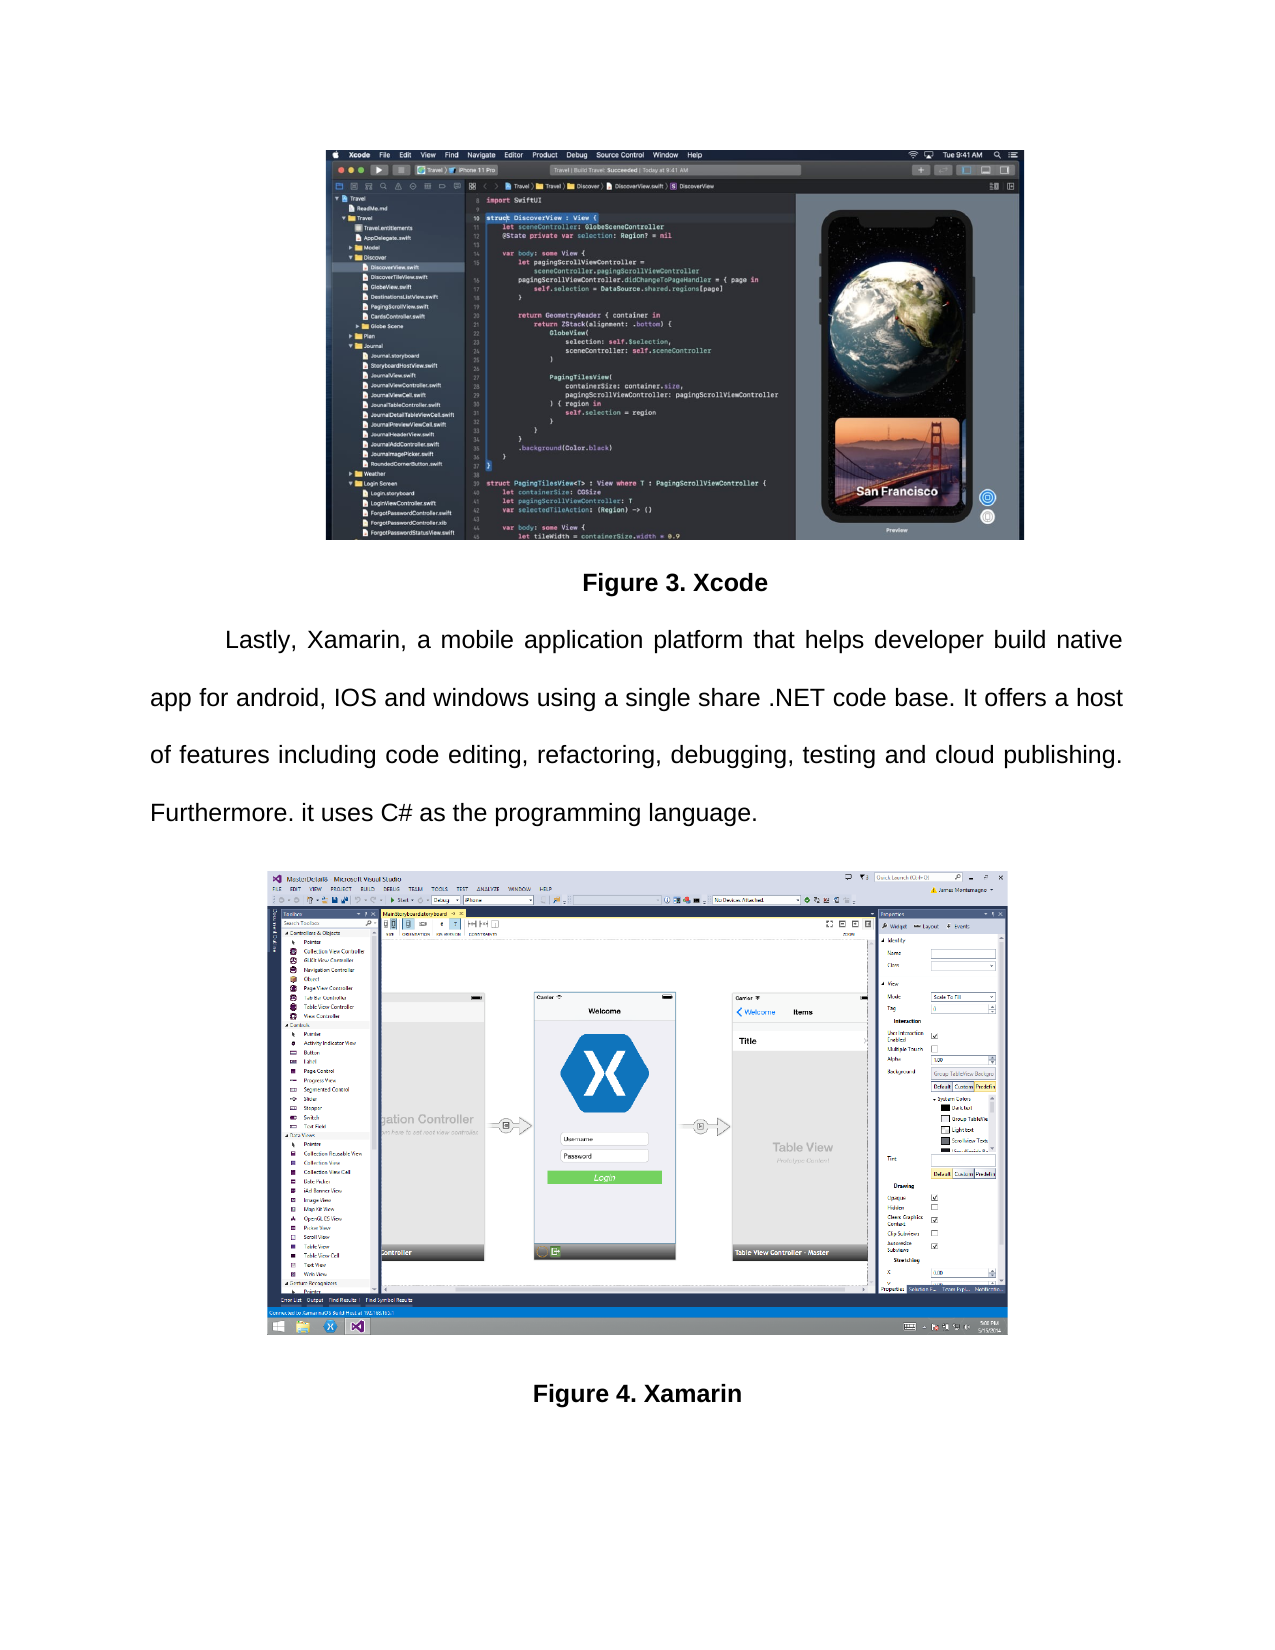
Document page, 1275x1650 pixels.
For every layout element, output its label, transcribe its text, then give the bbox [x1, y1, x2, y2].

picture [267, 871, 1008, 1335]
picture [325, 150, 1025, 540]
text Figure 3. Xcode [150, 567, 1125, 596]
text Lastly, Xamarin, a mobile application platform that helps developer build native app for android, IOS and windows using a single share .NET code base. It offers a host of features including code editing, refactoring, debugging, testing and cloud publishing. Furthermore. it uses C# as the programming language. [150, 625, 1125, 826]
text Figure 4. Xamarin [150, 1379, 1125, 1408]
